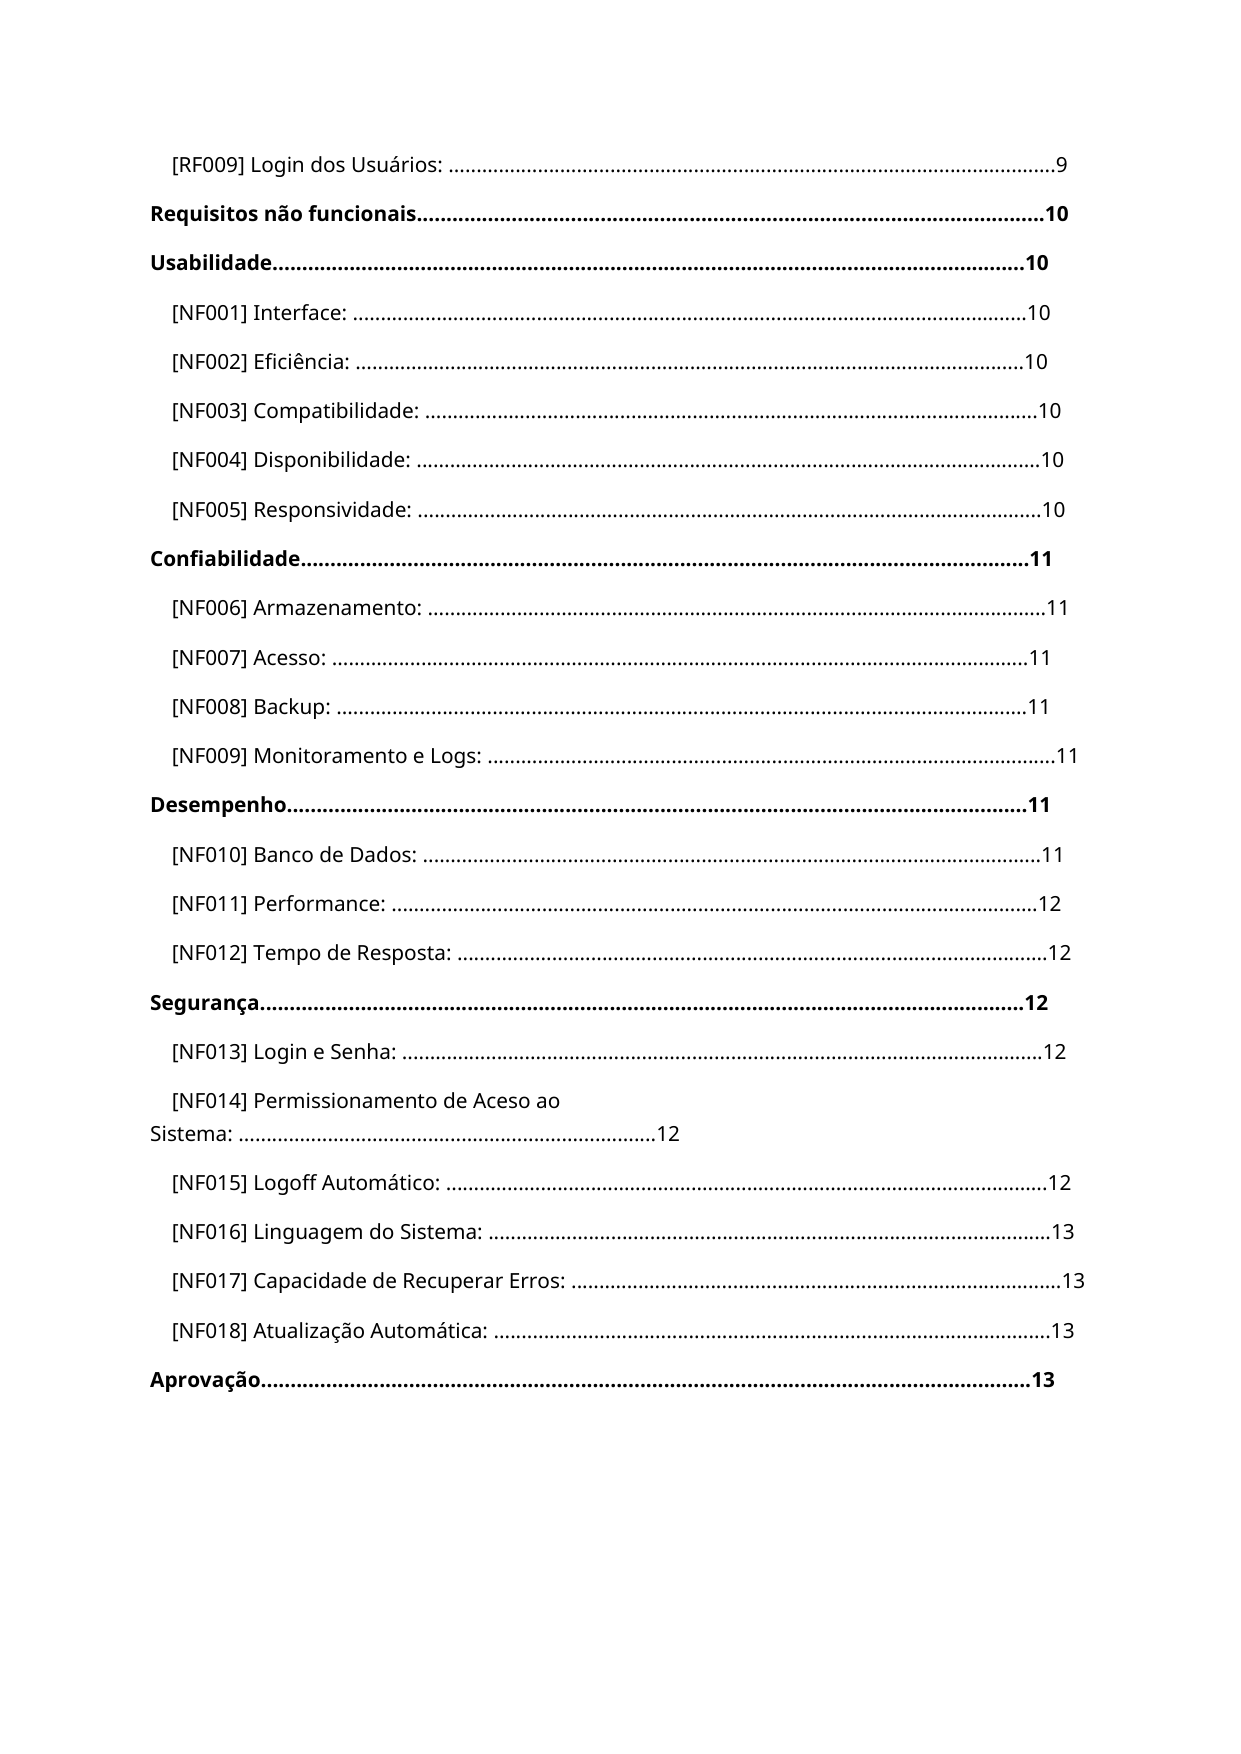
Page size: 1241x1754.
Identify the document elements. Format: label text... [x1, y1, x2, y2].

text [RF009] Login dos Usuários: .............................................................................................................9 [150, 150, 1090, 178]
text [NF002] Eficiência: ........................................................................................................................10 [150, 347, 1090, 376]
text [NF013] Login e Senha: ...................................................................................................................12 [150, 1037, 1090, 1065]
text [NF017] Capacidade de Recuperar Erros: ........................................................................................13 [150, 1267, 1090, 1295]
text [NF010] Banco de Dados: ...............................................................................................................11 [150, 840, 1090, 868]
text [NF016] Linguagem do Sistema: .....................................................................................................13 [150, 1217, 1090, 1246]
text Aprovação..................................................................................................................................13 [150, 1365, 1090, 1393]
text [NF018] Atualização Automática: ....................................................................................................13 [150, 1316, 1090, 1344]
text [NF007] Acesso: .............................................................................................................................11 [150, 643, 1090, 671]
text Confiabilidade...........................................................................................................................11 [150, 544, 1090, 573]
text [NF014] Permissionamento de Aceso ao Sistema: ...........................................................................12 [150, 1086, 1090, 1147]
text [NF008] Backup: ............................................................................................................................11 [150, 692, 1090, 720]
text [NF004] Disponibilidade: ................................................................................................................10 [150, 446, 1090, 474]
text [NF006] Armazenamento: ...............................................................................................................11 [150, 593, 1090, 622]
text [NF003] Compatibilidade: ..............................................................................................................10 [150, 396, 1090, 425]
text Usabilidade...............................................................................................................................10 [150, 248, 1090, 277]
text [NF012] Tempo de Resposta: ..........................................................................................................12 [150, 938, 1090, 967]
text Segurança.................................................................................................................................12 [150, 988, 1090, 1016]
text [NF011] Performance: ....................................................................................................................12 [150, 889, 1090, 917]
text [NF005] Responsividade: ................................................................................................................10 [150, 495, 1090, 523]
text [NF001] Interface: .........................................................................................................................10 [150, 298, 1090, 326]
text [NF009] Monitoramento e Logs: ......................................................................................................11 [150, 741, 1090, 770]
text [NF015] Logoff Automático: ............................................................................................................12 [150, 1168, 1090, 1196]
text Requisitos não funcionais..........................................................................................................10 [150, 199, 1090, 228]
text Desempenho.............................................................................................................................11 [150, 791, 1090, 819]
